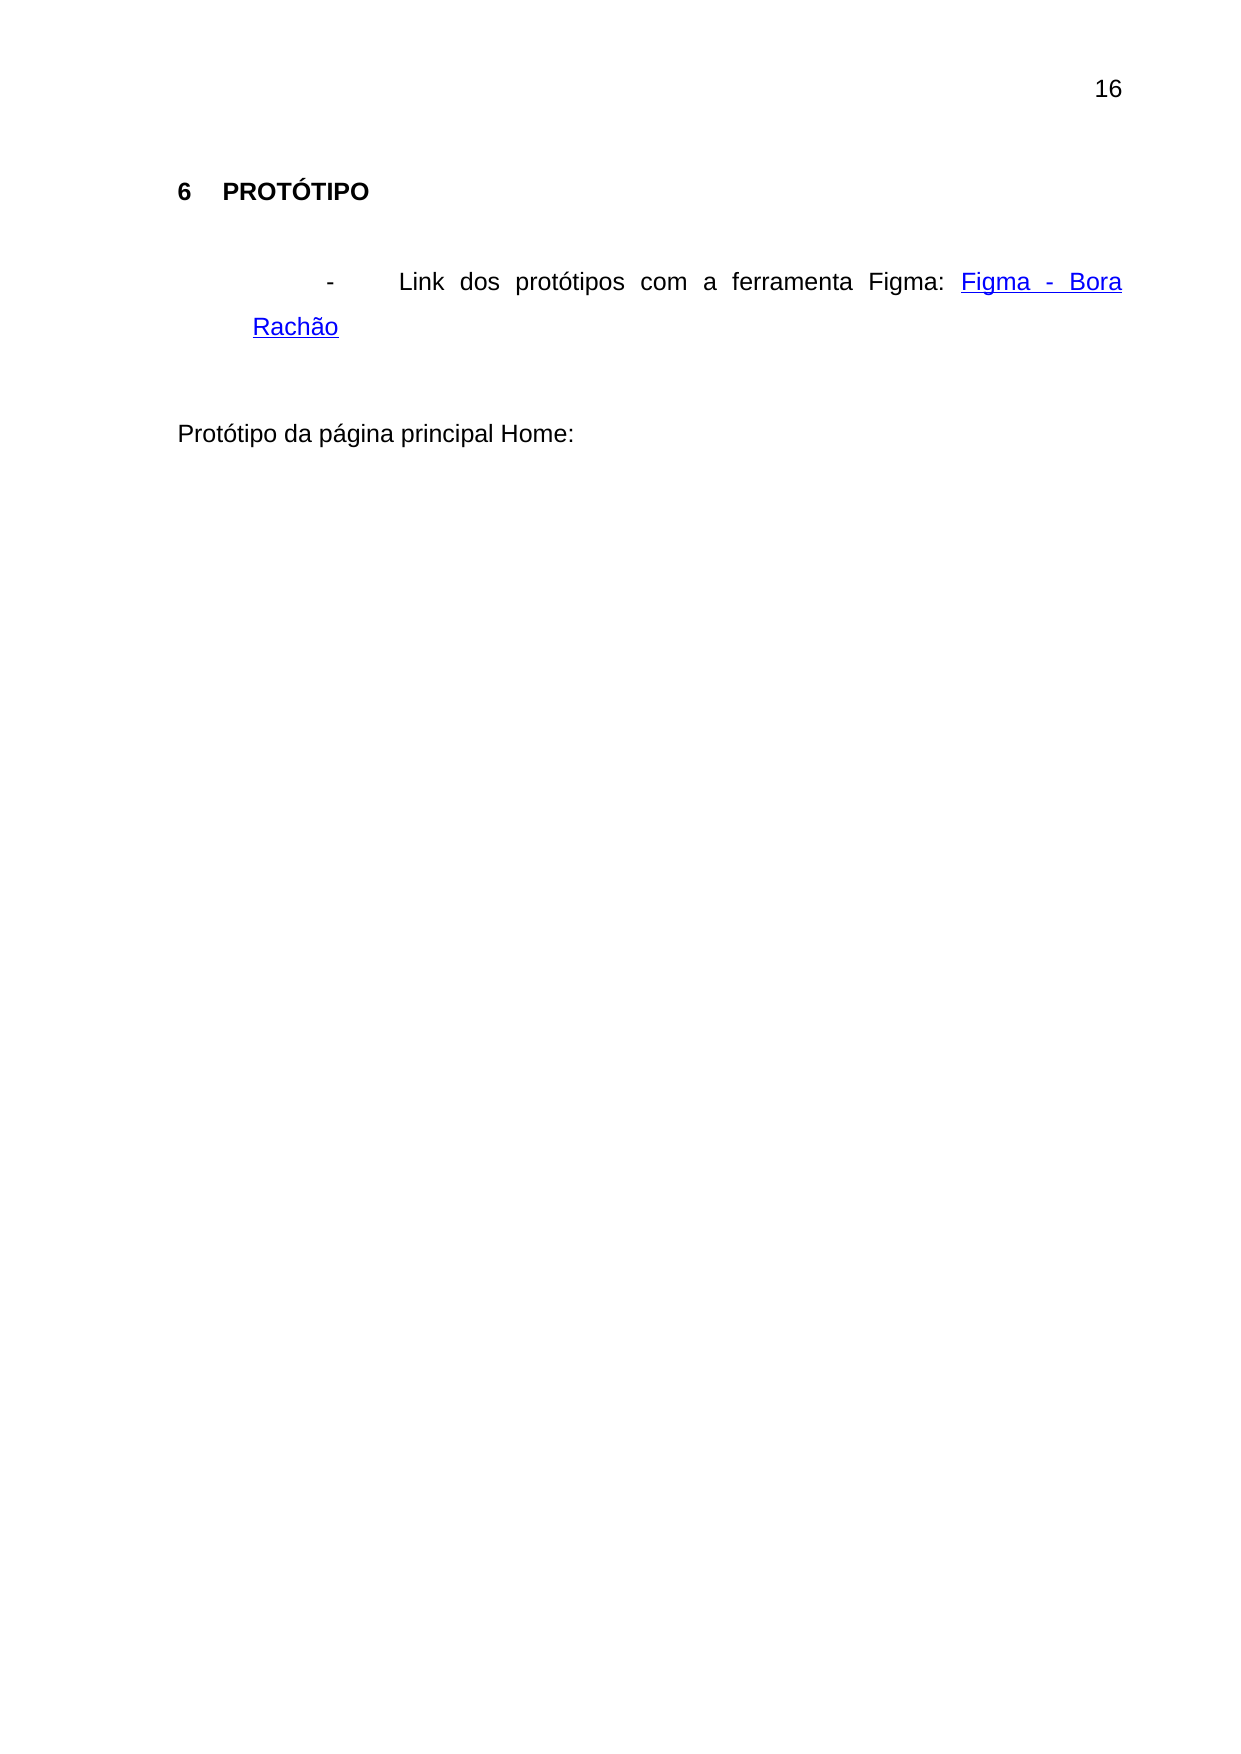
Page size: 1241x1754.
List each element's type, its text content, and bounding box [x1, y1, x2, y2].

subtitle PROTÓTIPO [177, 177, 1122, 206]
list Link dos protótipos com a ferramenta Figma: Figma - Bora Rachão [252, 263, 1122, 341]
text Protótipo da página principal Home: [177, 419, 1122, 448]
